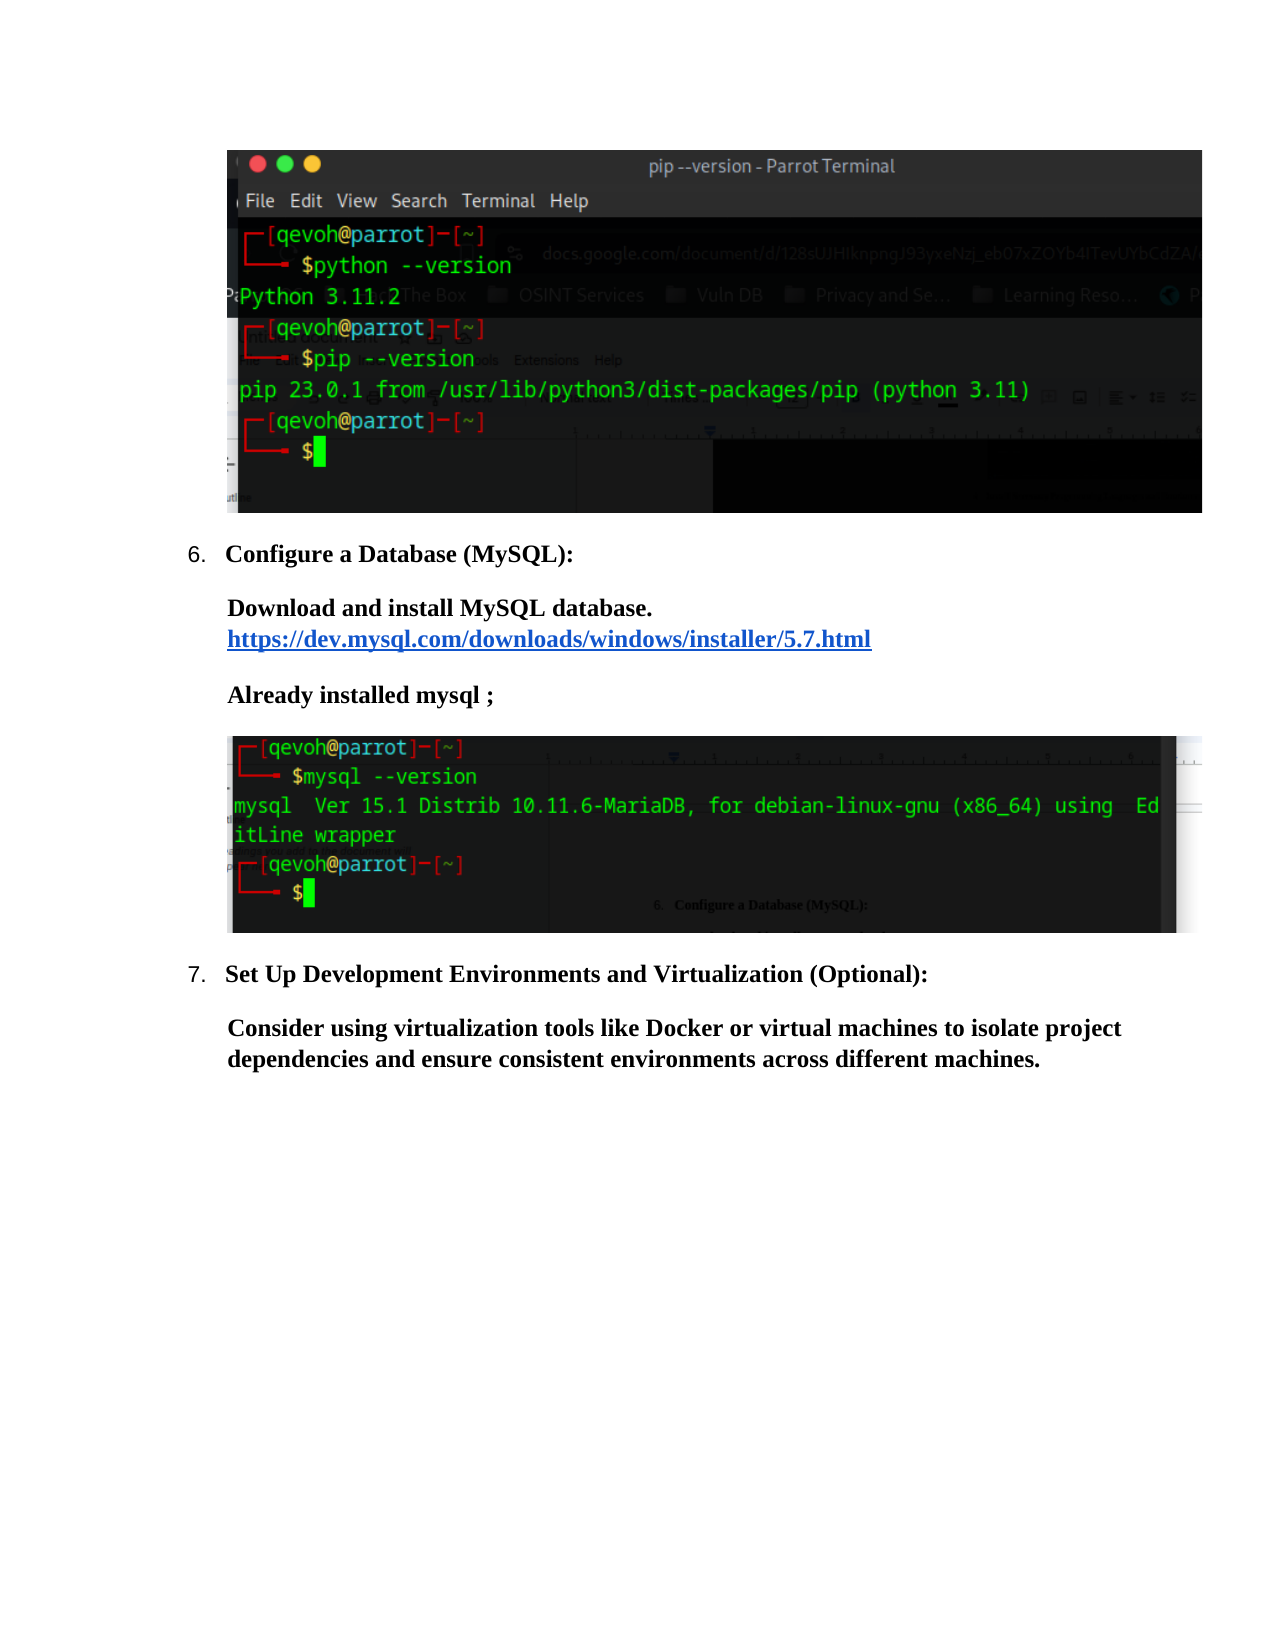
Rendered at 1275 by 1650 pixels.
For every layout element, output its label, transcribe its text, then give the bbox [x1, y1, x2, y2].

list Set Up Development Environments and Virtualization (Optional): [187, 959, 1125, 988]
text Download and install MySQL database. https://dev.mysql.com/downloads/windows/installer/5.7.html [227, 593, 1125, 653]
picture [227, 736, 1203, 933]
text Consider using virtualization tools like Docker or virtual machines to isolate project dependencies and ensure consistent environments across different machines. [227, 1013, 1125, 1073]
text Already installed mysql ; [227, 680, 1125, 709]
picture [227, 150, 1203, 513]
list Configure a Database (MySQL): [187, 539, 1125, 568]
